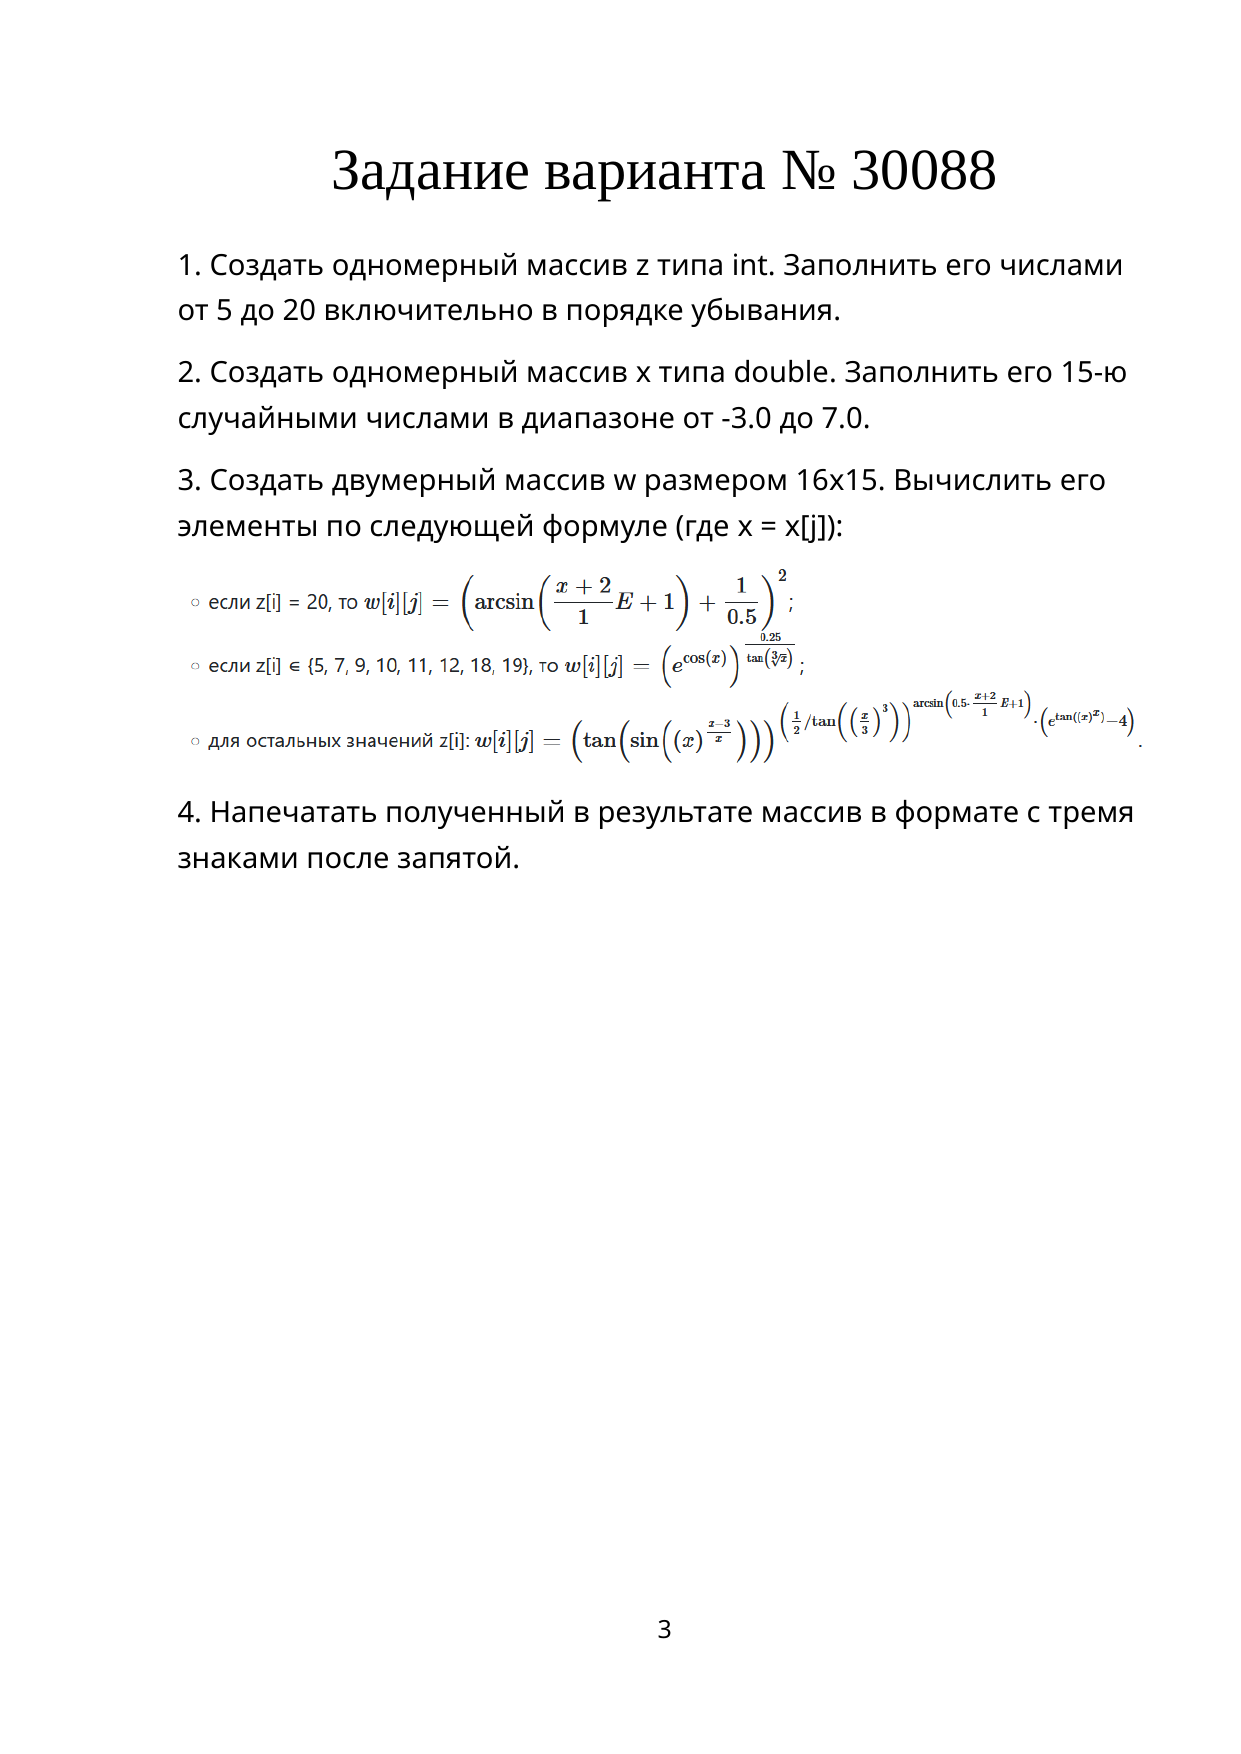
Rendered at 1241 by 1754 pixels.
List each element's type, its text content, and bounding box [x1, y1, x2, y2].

text 4. Напечатать полученный в результате массив в формате с тремя знаками после запятой. [177, 792, 1152, 877]
picture [177, 567, 1152, 770]
text 1. Создать одномерный массив z типа int. Заполнить его числами от 5 до 20 включительно в порядке убывания. [177, 244, 1152, 329]
text 2. Создать одномерный массив x типа double. Заполнить его 15-ю случайными числами в диапазоне от -3.0 до 7.0. [177, 352, 1152, 437]
subtitle Задание варианта № 30088 [177, 135, 1152, 202]
text 3. Создать двумерный массив w размером 16x15. Вычислить его элементы по следующей формуле (где x = x[j]): [177, 459, 1152, 545]
